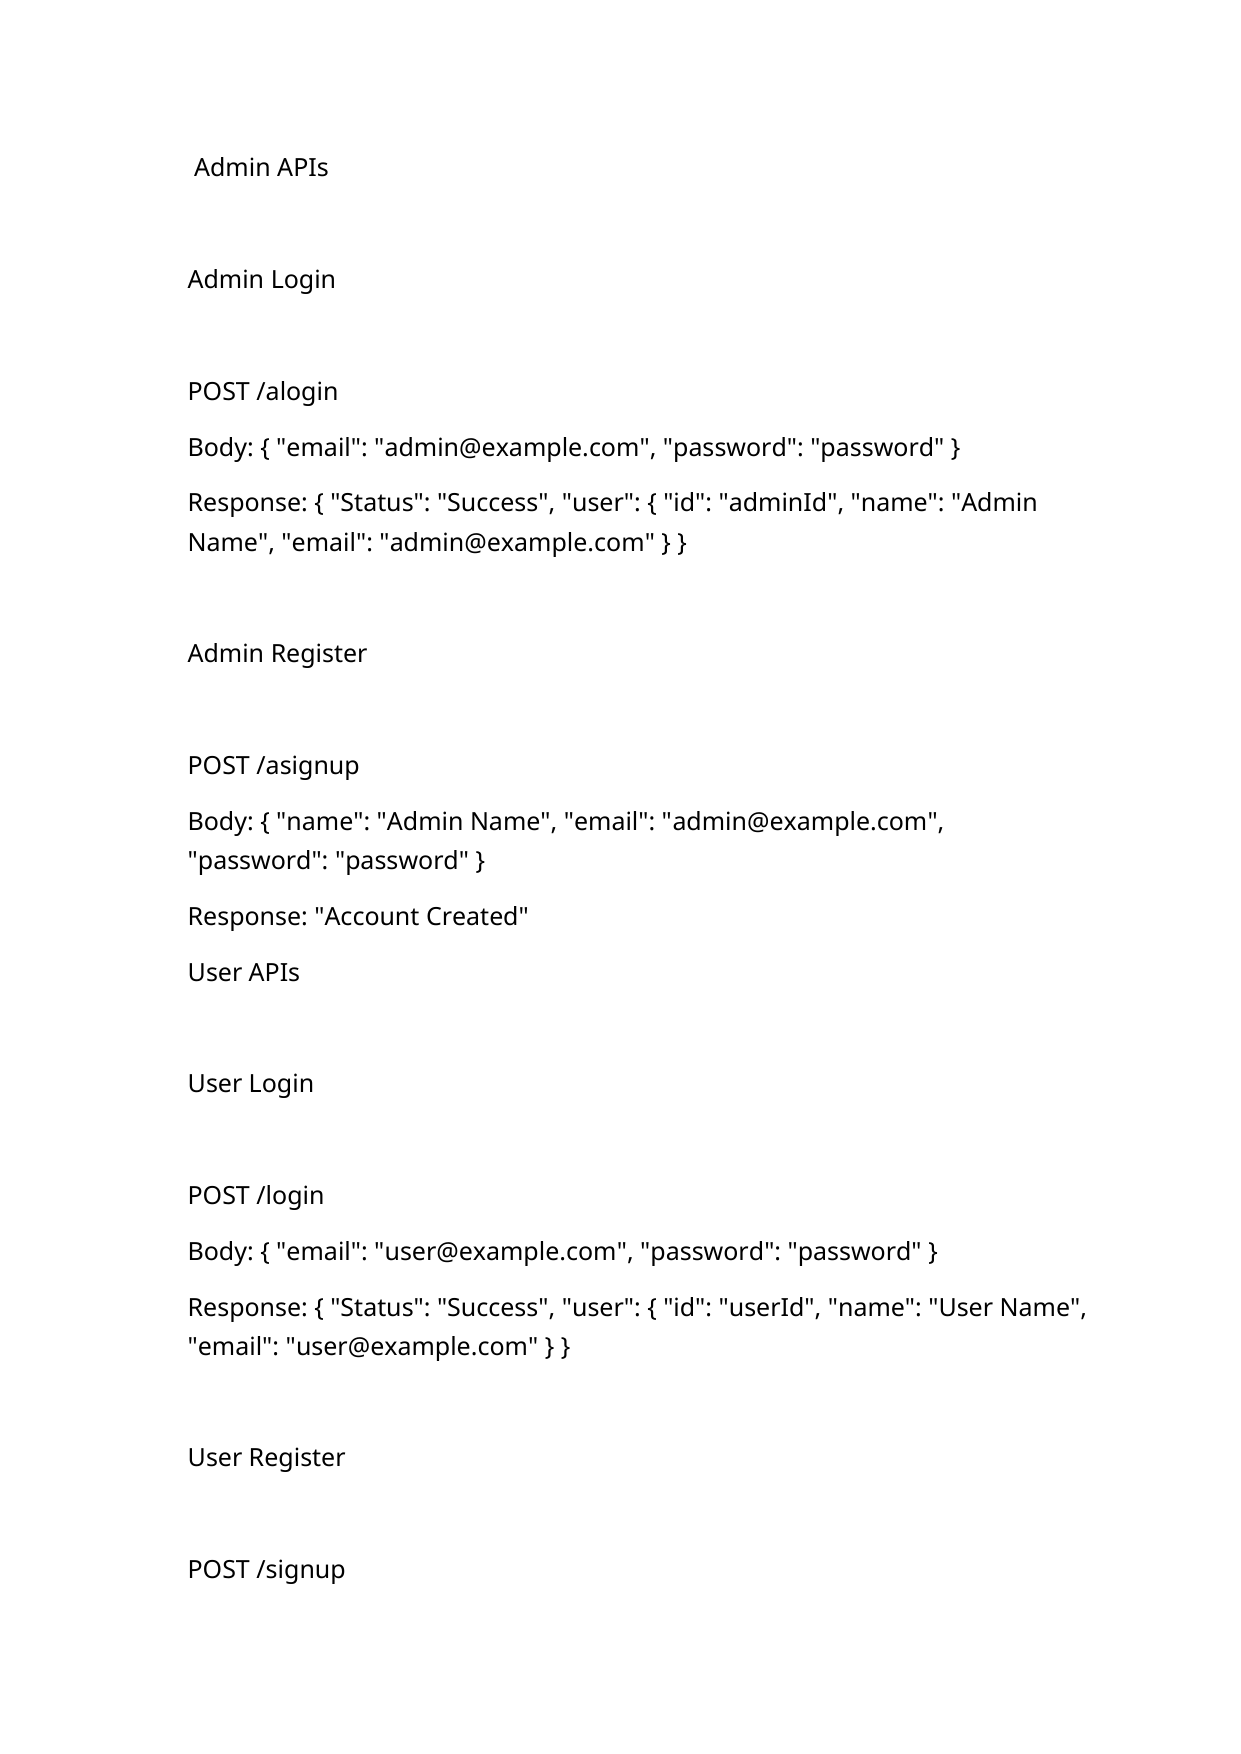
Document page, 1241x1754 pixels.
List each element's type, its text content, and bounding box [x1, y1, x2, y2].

text POST /alogin [187, 373, 1090, 407]
text Body: { "name": "Admin Name", "email": "admin@example.com", "password": "password" } [187, 803, 1090, 877]
text User Register [187, 1440, 1090, 1474]
text Admin Login [187, 262, 1090, 296]
text User Login [187, 1066, 1090, 1100]
text Response: "Account Created" [187, 898, 1090, 932]
text POST /asignup [187, 747, 1090, 782]
text Admin APIs [187, 150, 1090, 184]
text POST /signup [187, 1552, 1090, 1586]
text POST /login [187, 1177, 1090, 1212]
text Body: { "email": "user@example.com", "password": "password" } [187, 1233, 1090, 1267]
text Response: { "Status": "Success", "user": { "id": "userId", "name": "User Name", "email": "user@example.com" } } [187, 1289, 1090, 1362]
text Body: { "email": "admin@example.com", "password": "password" } [187, 429, 1090, 463]
text Response: { "Status": "Success", "user": { "id": "adminId", "name": "Admin Name", "email": "admin@example.com" } } [187, 485, 1090, 558]
text Admin Register [187, 636, 1090, 670]
text User APIs [187, 954, 1090, 988]
